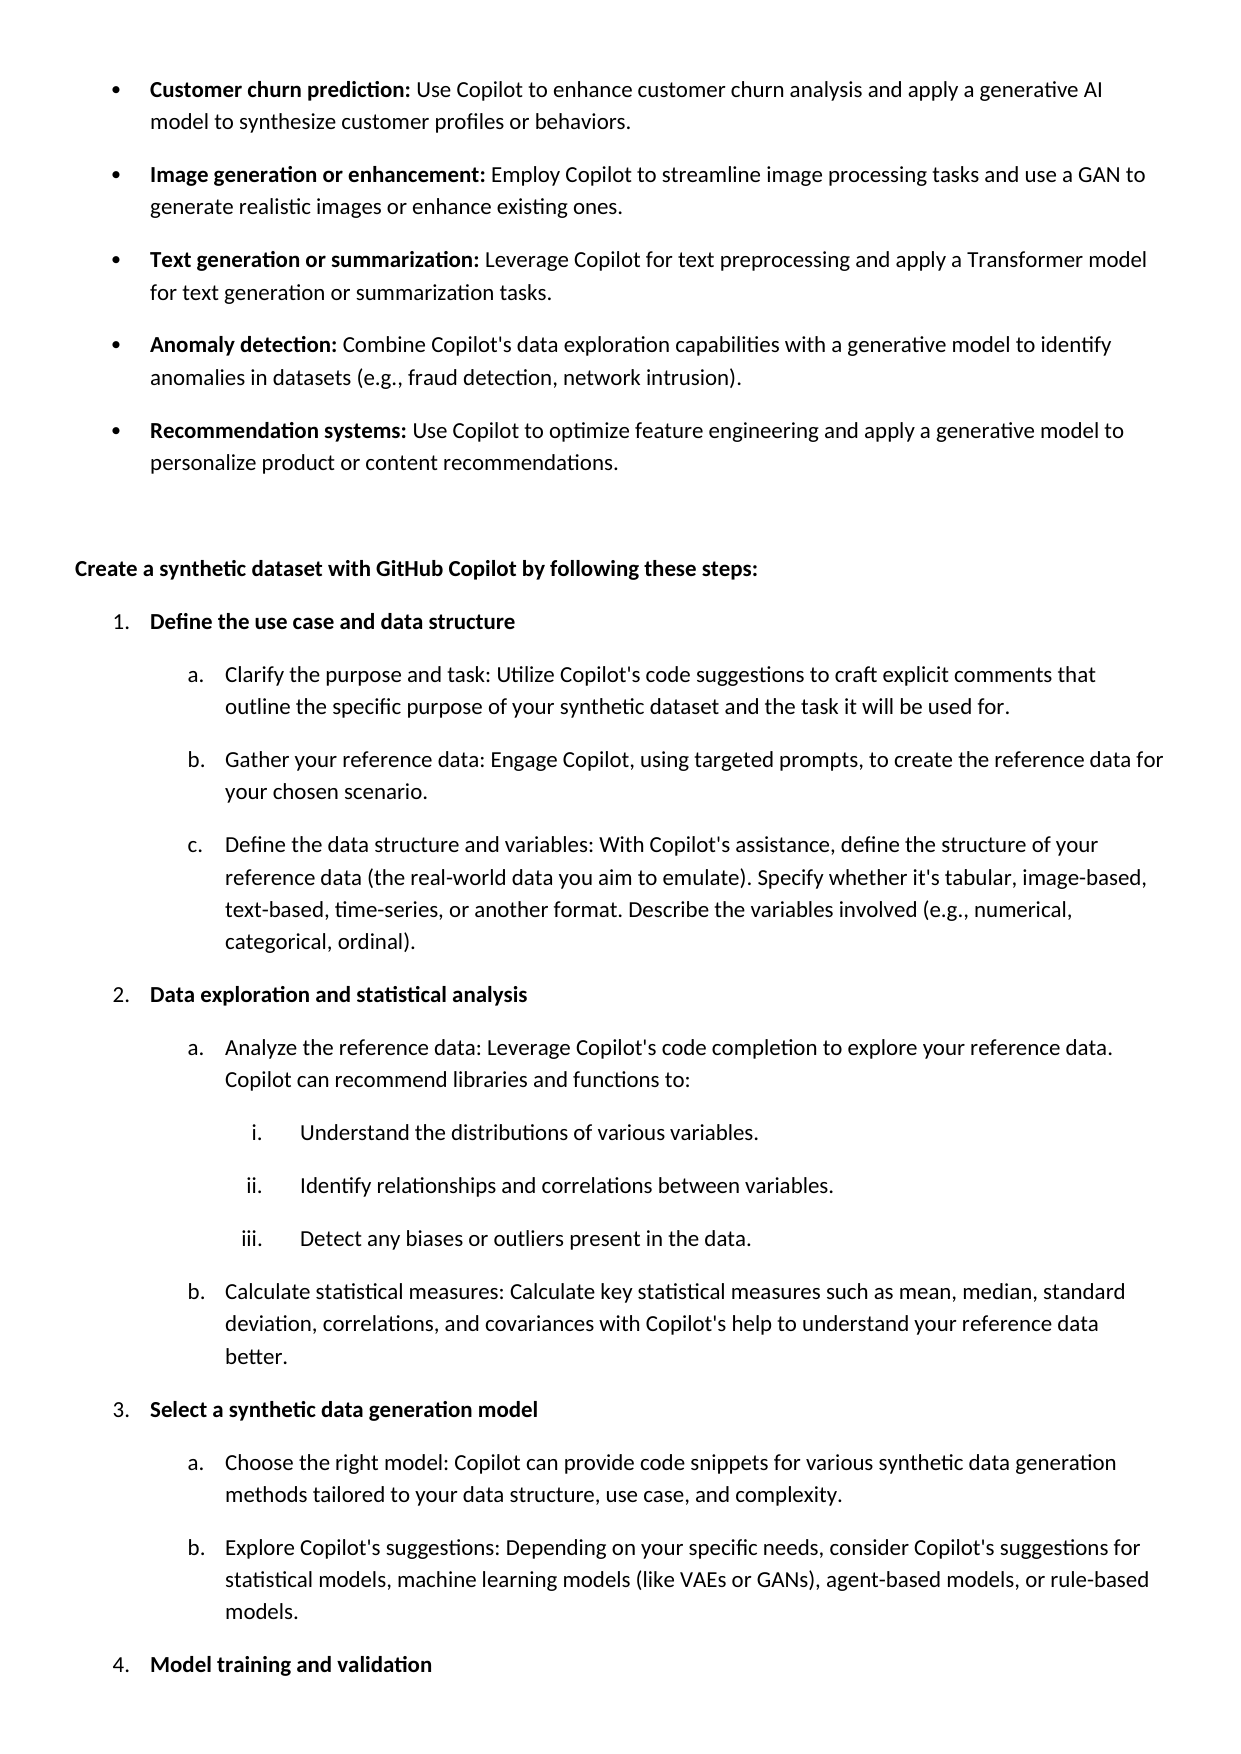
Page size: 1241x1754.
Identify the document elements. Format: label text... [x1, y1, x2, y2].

list Analyze the reference data: Leverage Copilot's code completion to explore your reference data. Copilot can recommend libraries and functions to: [187, 1033, 1165, 1093]
list Customer churn prediction: Use Copilot to enhance customer churn analysis and apply a generative AI model to synthesize customer profiles or behaviors. [112, 75, 1165, 135]
list Model training and validation [112, 1650, 1165, 1678]
list Data exploration and statistical analysis [112, 980, 1165, 1008]
list Define the use case and data structure [112, 607, 1165, 635]
list Recommendation systems: Use Copilot to optimize feature engineering and apply a generative model to personalize product or content recommendations. [112, 416, 1165, 476]
list Explore Copilot's suggestions: Depending on your specific needs, consider Copilot's suggestions for statistical models, machine learning models (like VAEs or GANs), agent-based models, or rule-based models. [187, 1533, 1165, 1625]
list Detect any biases or outliers present in the data. [262, 1224, 1165, 1252]
list Choose the right model: Copilot can provide code snippets for various synthetic data generation methods tailored to your data structure, use case, and complexity. [187, 1448, 1165, 1508]
list Gather your reference data: Engage Copilot, using targeted prompts, to create the reference data for your chosen scenario. [187, 745, 1165, 806]
text Create a synthetic dataset with GitHub Copilot by following these steps: [75, 554, 1165, 582]
list Calculate statistical measures: Calculate key statistical measures such as mean, median, standard deviation, correlations, and covariances with Copilot's help to understand your reference data better. [187, 1277, 1165, 1370]
list Define the data structure and variables: With Copilot's assistance, define the structure of your reference data (the real-world data you aim to emulate). Specify whether it's tabular, image-based, text-based, time-series, or another format. Describe the variables involved (e.g., numerical, categorical, ordinal). [187, 831, 1165, 955]
list Understand the distributions of various variables. [262, 1118, 1165, 1146]
list Text generation or summarization: Leverage Copilot for text preprocessing and apply a Transformer model for text generation or summarization tasks. [112, 245, 1165, 306]
list Anomaly detection: Combine Copilot's data exploration capabilities with a generative model to identify anomalies in datasets (e.g., fraud detection, network intrusion). [112, 331, 1165, 391]
list Select a synthetic data generation model [112, 1395, 1165, 1423]
list Image generation or enhancement: Employ Copilot to streamline image processing tasks and use a GAN to generate realistic images or enhance existing ones. [112, 160, 1165, 220]
list Identify relationships and correlations between variables. [262, 1171, 1165, 1199]
list Clarify the purpose and task: Utilize Copilot's code suggestions to craft explicit comments that outline the specific purpose of your synthetic dataset and the task it will be used for. [187, 660, 1165, 720]
